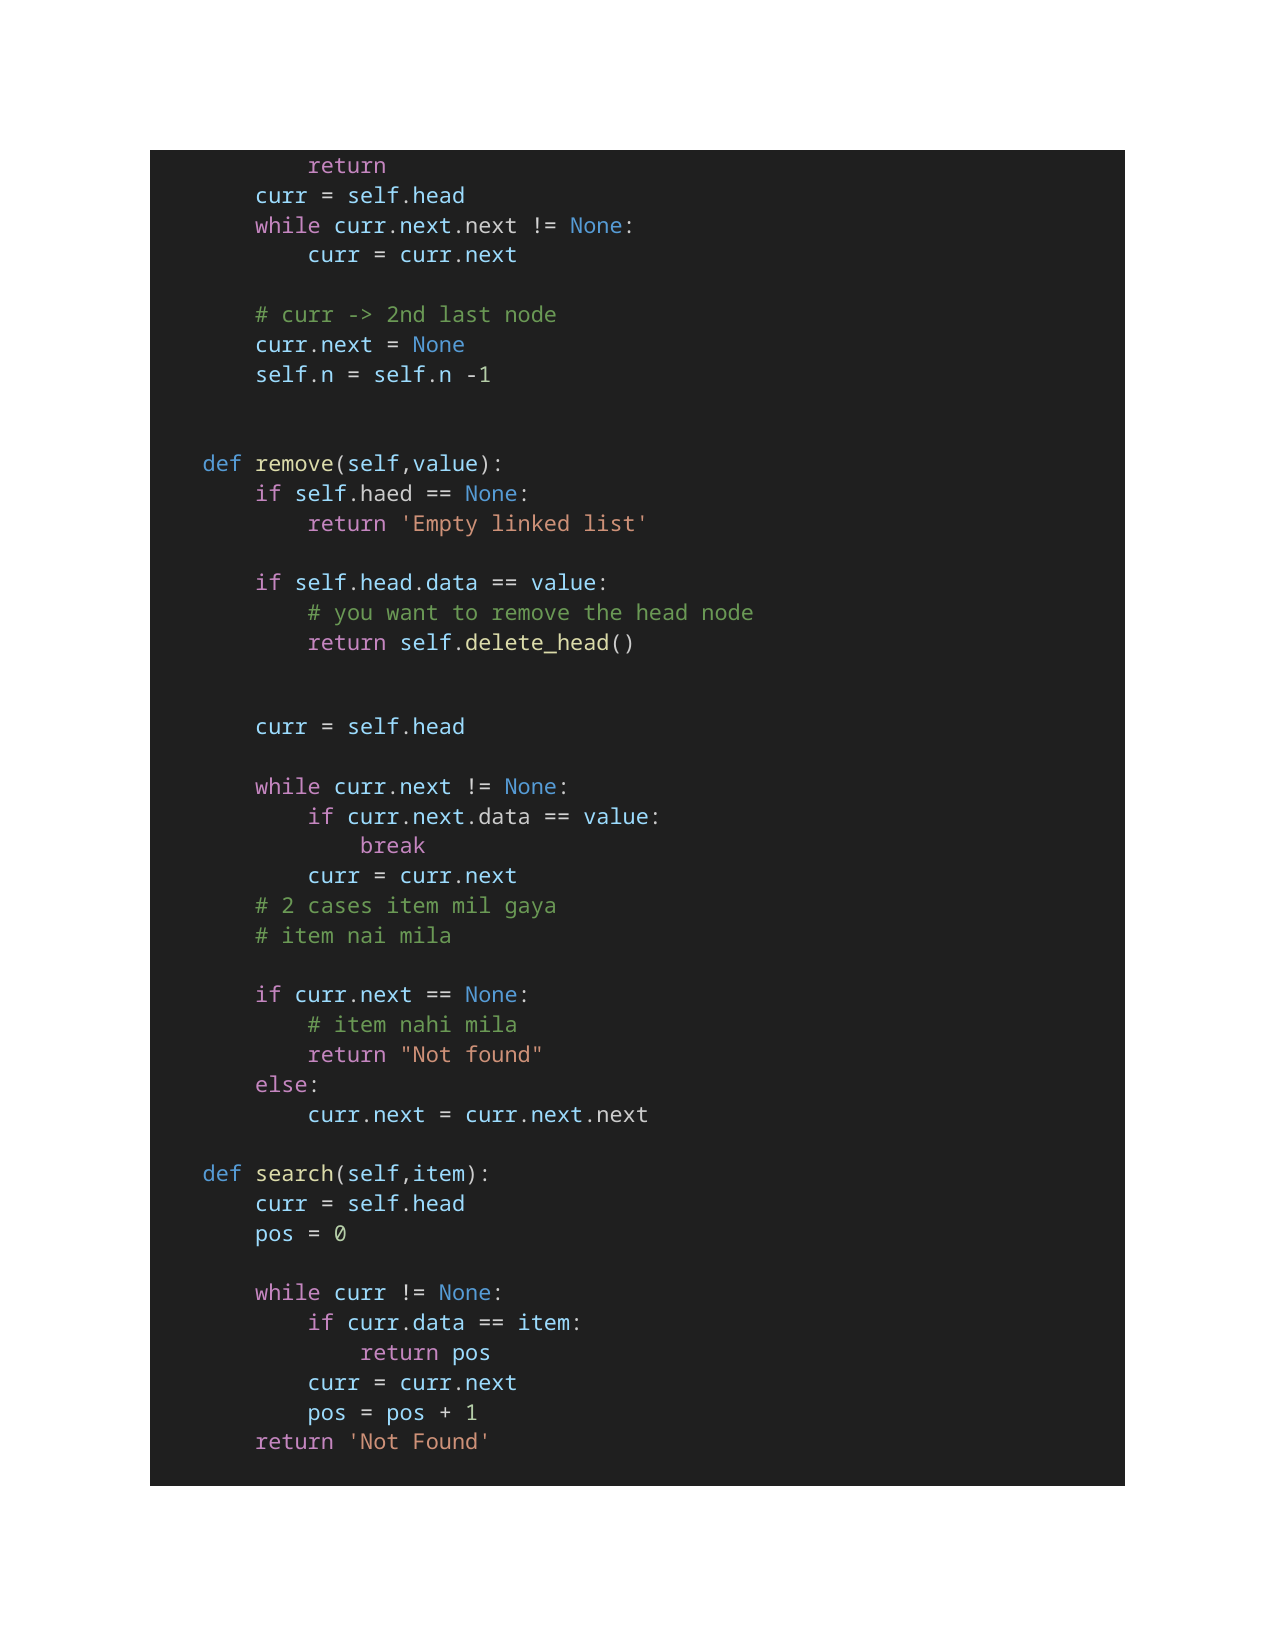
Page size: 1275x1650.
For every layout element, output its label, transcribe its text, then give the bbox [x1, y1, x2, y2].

text curr.next = None [150, 329, 1125, 358]
text def search(self,item): [150, 1158, 1125, 1188]
text while curr != None: [150, 1277, 1125, 1307]
text break [150, 830, 1125, 860]
text if curr.next.data == value: [150, 801, 1125, 830]
text curr = self.head [150, 180, 1125, 209]
text else: [150, 1069, 1125, 1098]
text def remove(self,value): [150, 448, 1125, 478]
text # 2 cases item mil gaya [150, 890, 1125, 920]
text return pos [150, 1337, 1125, 1367]
text while curr.next != None: [150, 771, 1125, 801]
text curr = self.head [150, 1188, 1125, 1218]
text # item nahi mila [150, 1009, 1125, 1039]
text return self.delete_head() [150, 627, 1125, 656]
text # you want to remove the head node [150, 597, 1125, 627]
text curr = self.head [150, 711, 1125, 741]
text return 'Not Found' [150, 1426, 1125, 1456]
text return 'Empty linked list' [150, 507, 1125, 537]
text # item nai mila [150, 920, 1125, 949]
text if curr.data == item: [150, 1307, 1125, 1337]
text self.n = self.n -1 [150, 358, 1125, 388]
text curr = curr.next [150, 239, 1125, 269]
text curr = curr.next [150, 860, 1125, 890]
text if self.head.data == value: [150, 567, 1125, 597]
text pos = 0 [150, 1218, 1125, 1247]
text return "Not found" [150, 1039, 1125, 1069]
text curr = curr.next [150, 1367, 1125, 1396]
text if curr.next == None: [150, 979, 1125, 1009]
text # curr -> 2nd last node [150, 299, 1125, 329]
text while curr.next.next != None: [150, 209, 1125, 239]
text return [150, 150, 1125, 180]
text pos = pos + 1 [150, 1396, 1125, 1426]
text curr.next = curr.next.next [150, 1098, 1125, 1128]
text if self.haed == None: [150, 478, 1125, 507]
